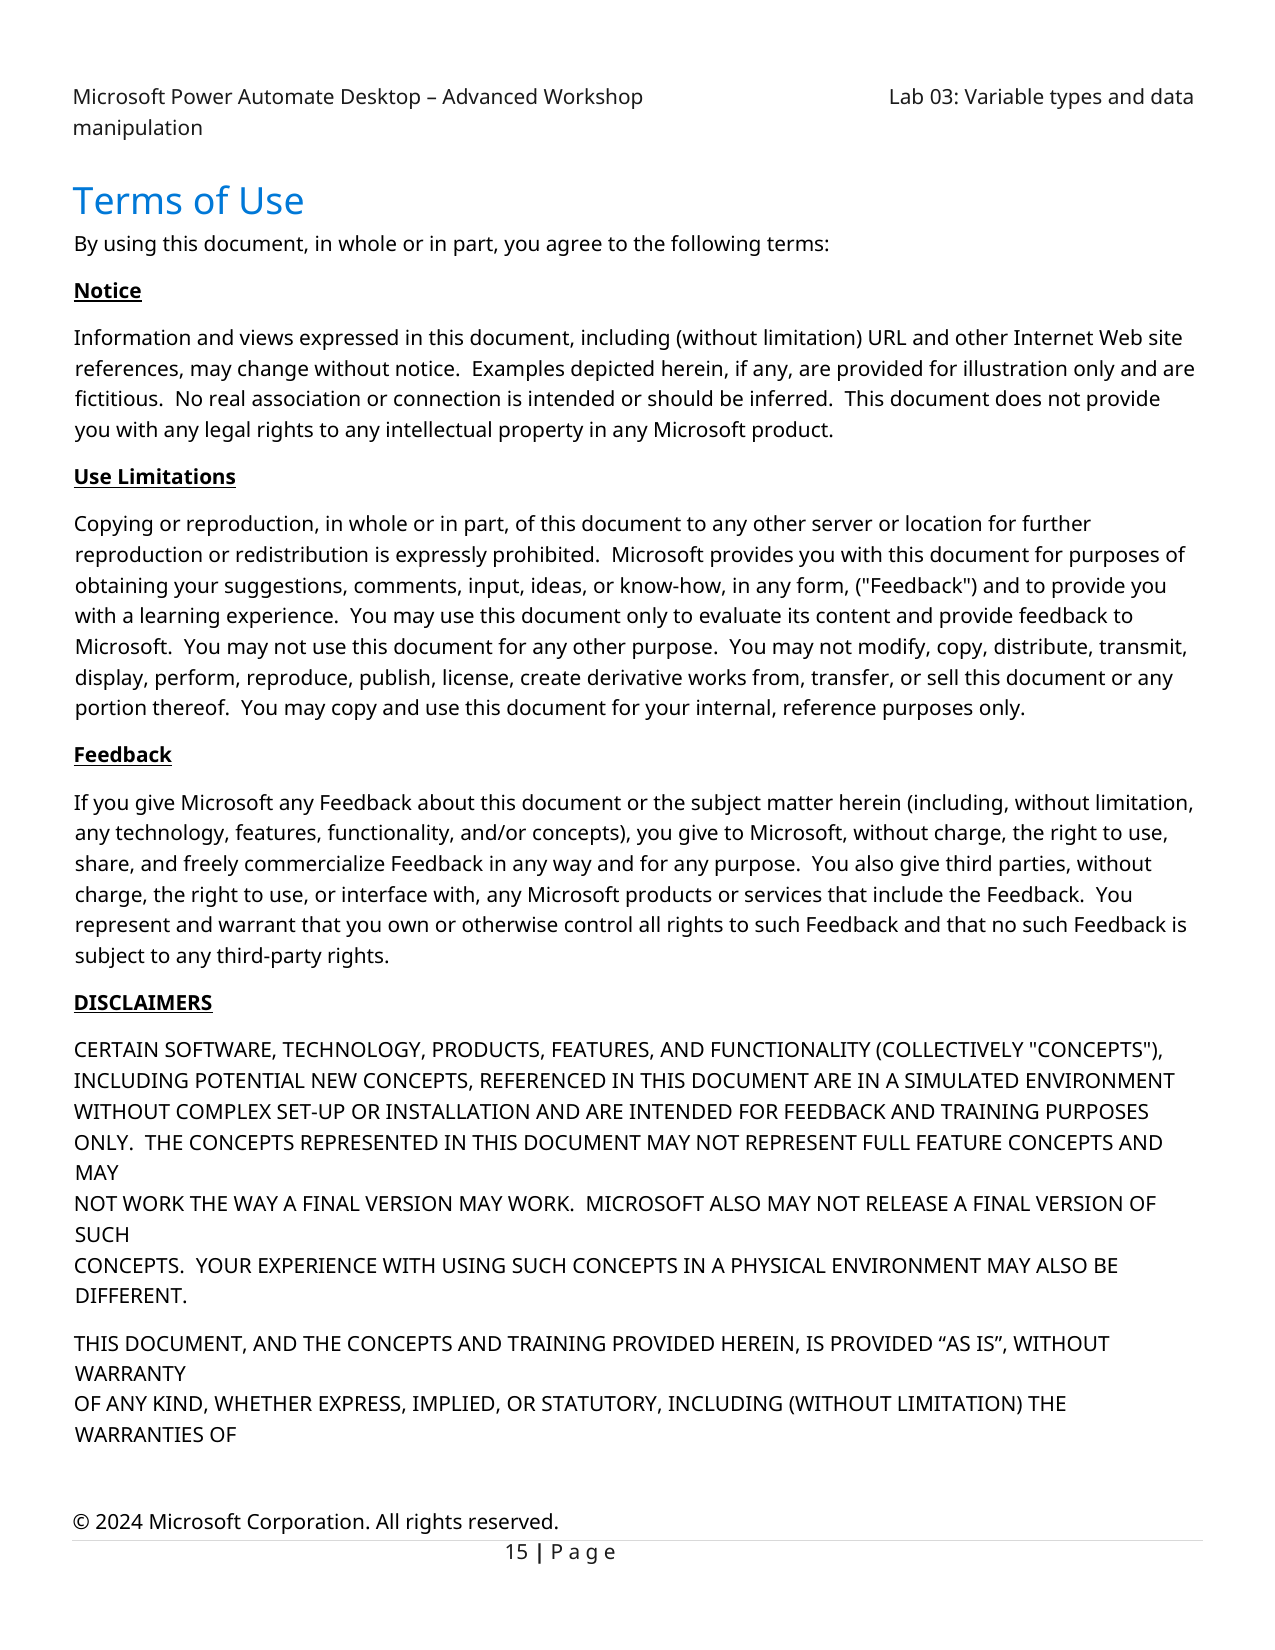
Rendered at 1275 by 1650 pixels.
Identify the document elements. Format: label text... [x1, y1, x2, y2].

text ONLY. THE CONCEPTS REPRESENTED IN THIS DOCUMENT MAY NOT REPRESENT FULL FEATURE CONCEPTS AND MAY [73, 1128, 1199, 1187]
subtitle Feedback [73, 741, 1154, 769]
text Information and views expressed in this document, including (without limitation) URL and other Internet Web site references, may change without notice. Examples depicted herein, if any, are provided for illustration only and are fictitious. No real association or connection is intended or should be inferred. This document does not provide you with any legal rights to any intellectual property in any Microsoft product. [73, 323, 1199, 443]
subtitle Use Limitations [73, 462, 1154, 491]
text If you give Microsoft any Feedback about this document or the subject matter herein (including, without limitation, any technology, features, functionality, and/or concepts), you give to Microsoft, without charge, the right to use, share, and freely commercialize Feedback in any way and for any purpose. You also give third parties, without charge, the right to use, or interface with, any Microsoft products or services that include the Feedback. You represent and warrant that you own or otherwise control all rights to such Feedback and that no such Feedback is subject to any third-party rights. [73, 788, 1199, 969]
text Copying or reproduction, in whole or in part, of this document to any other server or location for further reproduction or redistribution is expressly prohibited. Microsoft provides you with this document for purposes of obtaining your suggestions, comments, input, ideas, or know-how, in any form, ("Feedback") and to provide you with a learning experience. You may use this document only to evaluate its content and provide feedback to Microsoft. You may not use this document for any other purpose. You may not modify, copy, distribute, transmit, display, perform, reproduce, publish, license, create derivative works from, transfer, or sell this document or any portion thereof. You may copy and use this document for your internal, reference purposes only. [73, 509, 1199, 722]
subtitle Notice [73, 276, 1154, 304]
subtitle DISCLAIMERS [73, 988, 1154, 1016]
text INCLUDING POTENTIAL NEW CONCEPTS, REFERENCED IN THIS DOCUMENT ARE IN A SIMULATED ENVIRONMENT [73, 1066, 1199, 1094]
subtitle Terms of Use [72, 174, 1154, 225]
text CERTAIN SOFTWARE, TECHNOLOGY, PRODUCTS, FEATURES, AND FUNCTIONALITY (COLLECTIVELY "CONCEPTS"), [73, 1035, 1199, 1063]
text CONCEPTS. YOUR EXPERIENCE WITH USING SUCH CONCEPTS IN A PHYSICAL ENVIRONMENT MAY ALSO BE DIFFERENT. [73, 1251, 1199, 1310]
text WITHOUT COMPLEX SET-UP OR INSTALLATION AND ARE INTENDED FOR FEEDBACK AND TRAINING PURPOSES [73, 1097, 1199, 1125]
text NOT WORK THE WAY A FINAL VERSION MAY WORK. MICROSOFT ALSO MAY NOT RELEASE A FINAL VERSION OF SUCH [73, 1189, 1199, 1248]
text THIS DOCUMENT, AND THE CONCEPTS AND TRAINING PROVIDED HEREIN, IS PROVIDED “AS IS”, WITHOUT WARRANTY [73, 1329, 1200, 1387]
text OF ANY KIND, WHETHER EXPRESS, IMPLIED, OR STATUTORY, INCLUDING (WITHOUT LIMITATION) THE WARRANTIES OF [73, 1389, 1199, 1449]
text By using this document, in whole or in part, you agree to the following terms: [73, 229, 1199, 257]
